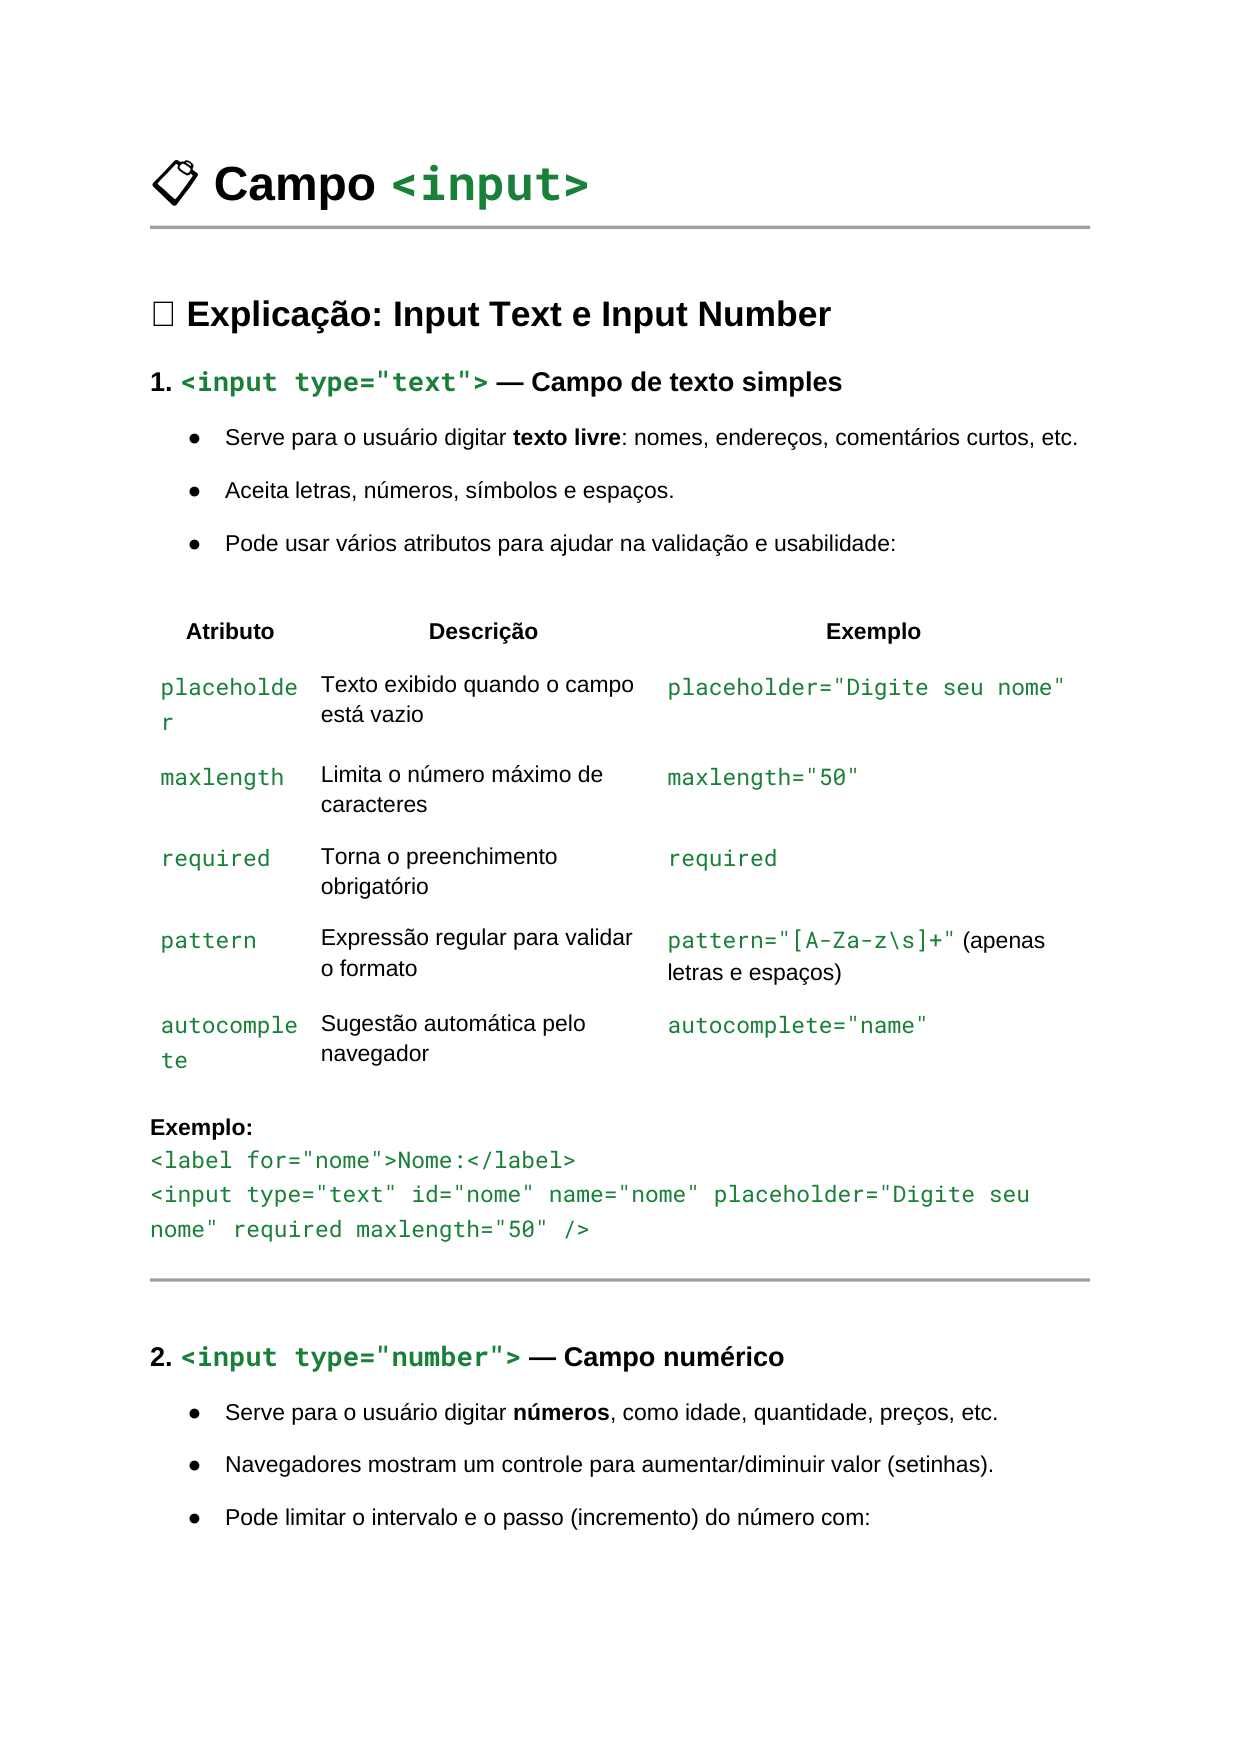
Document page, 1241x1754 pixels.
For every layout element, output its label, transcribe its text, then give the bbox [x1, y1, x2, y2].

table_cell Limita o número máximo de caracteres [310, 750, 657, 832]
table_cell required [150, 832, 310, 914]
table_cell maxlength [150, 750, 310, 832]
subtitle Exemplo: [150, 1114, 1090, 1140]
table_header Exemplo [657, 607, 1090, 661]
list Navegadores mostram um controle para aumentar/diminuir valor (setinhas). [187, 1451, 1090, 1504]
subtitle 2. <input type="number"> — Campo numérico [150, 1338, 1090, 1373]
table_cell Torna o preenchimento obrigatório [310, 832, 657, 914]
table_cell Texto exibido quando o campo está vazio [310, 661, 657, 750]
table_cell autocomplete="name" [657, 999, 1090, 1089]
subtitle 📋 Campo <input> [150, 150, 1090, 213]
list Pode limitar o intervalo e o passo (incremento) do número com: [187, 1504, 1090, 1557]
list Aceita letras, números, símbolos e espaços. [187, 477, 1090, 529]
table_cell maxlength="50" [657, 750, 1090, 832]
subtitle 📄 Explicação: Input Text e Input Number [150, 293, 1090, 334]
table_cell pattern [150, 914, 310, 999]
table_cell Expressão regular para validar o formato [310, 914, 657, 999]
table_cell placeholder [150, 661, 310, 750]
text <label for="nome">Nome:</label> [150, 1144, 1090, 1174]
table_header Descrição [310, 607, 657, 661]
table_cell placeholder="Digite seu nome" [657, 661, 1090, 750]
table_cell pattern="[A-Za-z\s]+" (apenas letras e espaços) [657, 914, 1090, 999]
text <input type="text" id="nome" name="nome" placeholder="Digite seu nome" required maxlength="50" /> [150, 1179, 1090, 1244]
list Serve para o usuário digitar números, como idade, quantidade, preços, etc. [187, 1398, 1090, 1451]
subtitle 1. <input type="text"> — Campo de texto simples [150, 363, 1090, 399]
table_header Atributo [150, 607, 310, 661]
list Pode usar vários atributos para ajudar na validação e usabilidade: [187, 529, 1090, 582]
table_cell Sugestão automática pelo navegador [310, 999, 657, 1089]
table_cell autocomplete [150, 999, 310, 1089]
table_cell required [657, 832, 1090, 914]
list Serve para o usuário digitar texto livre: nomes, endereços, comentários curtos, etc. [187, 424, 1090, 477]
